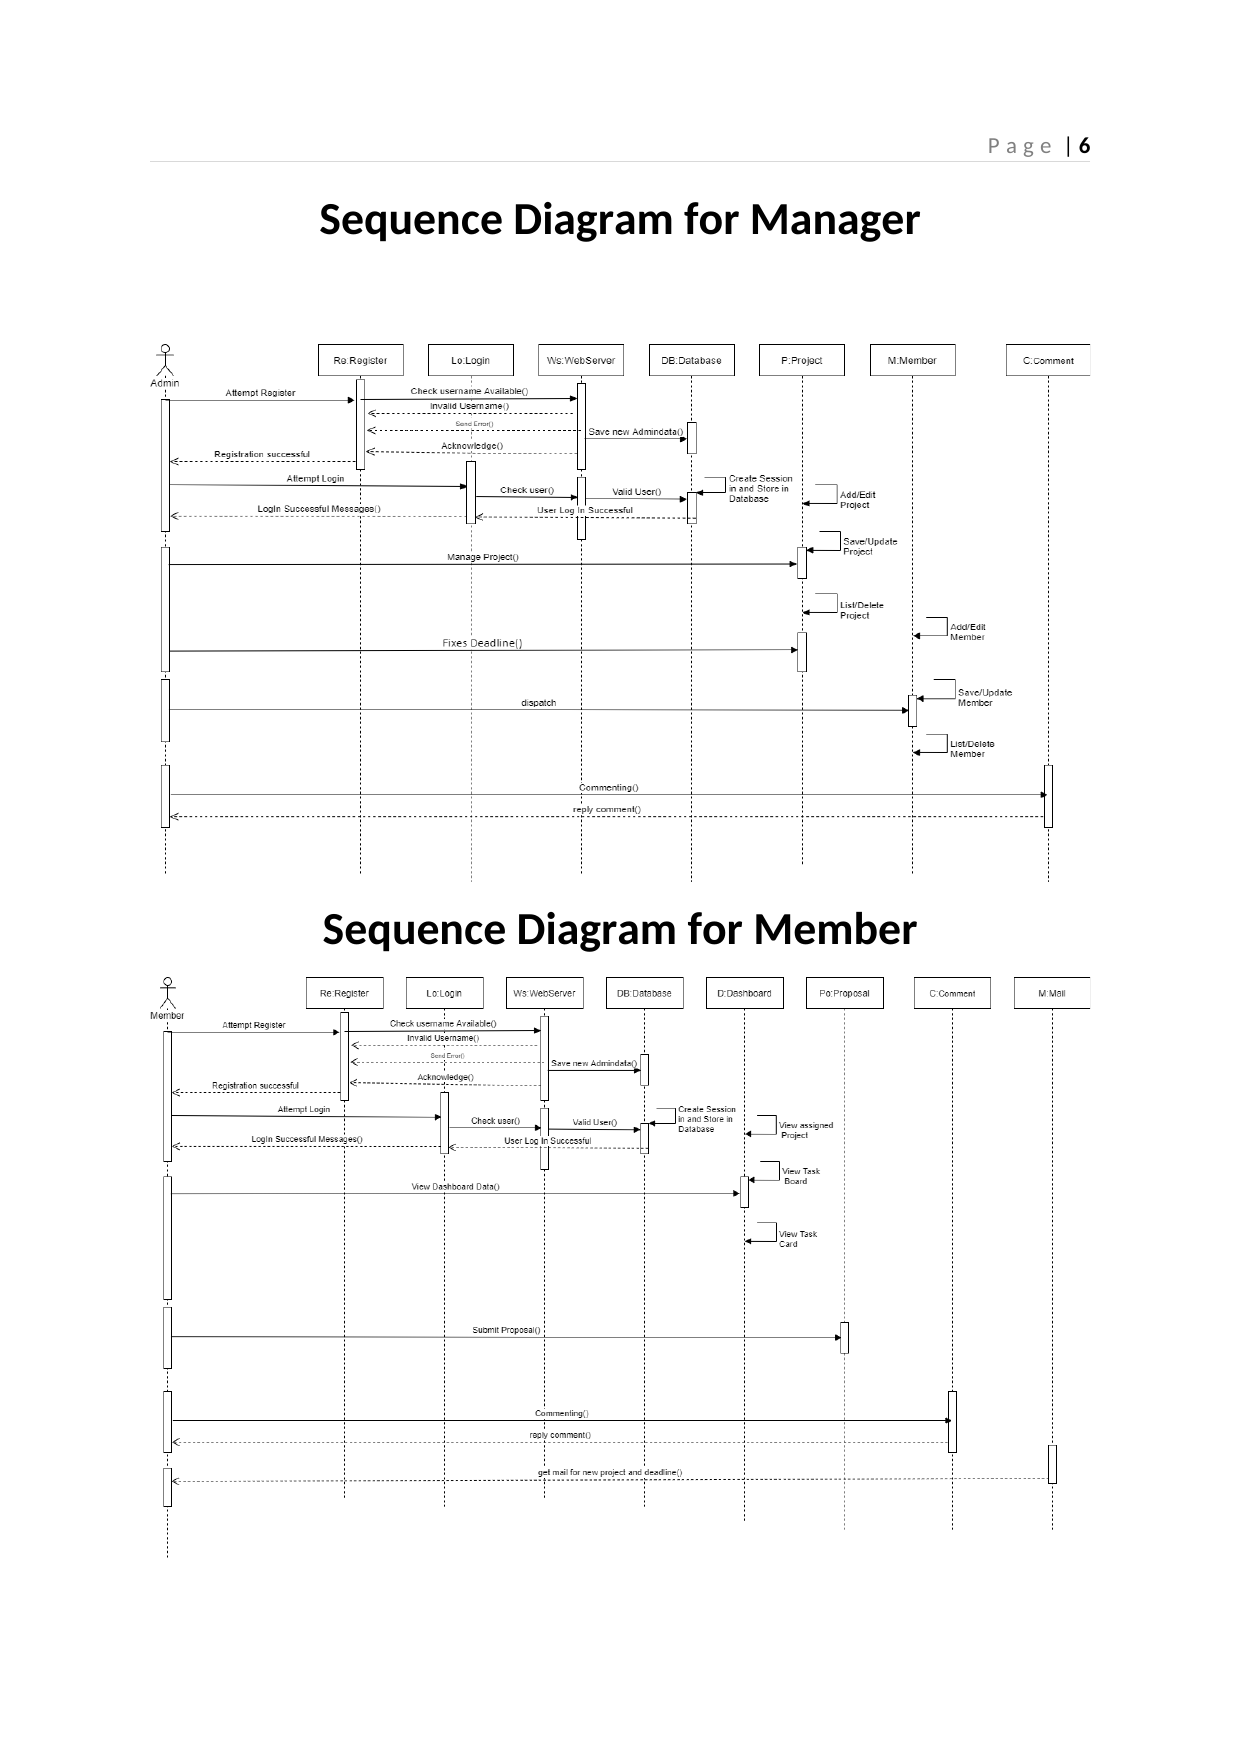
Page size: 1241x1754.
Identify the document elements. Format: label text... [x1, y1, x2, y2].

picture [150, 977, 1091, 1560]
picture [150, 344, 1091, 882]
text Sequence Diagram for Manager [150, 190, 1090, 246]
text Sequence Diagram for Member [150, 900, 1090, 956]
